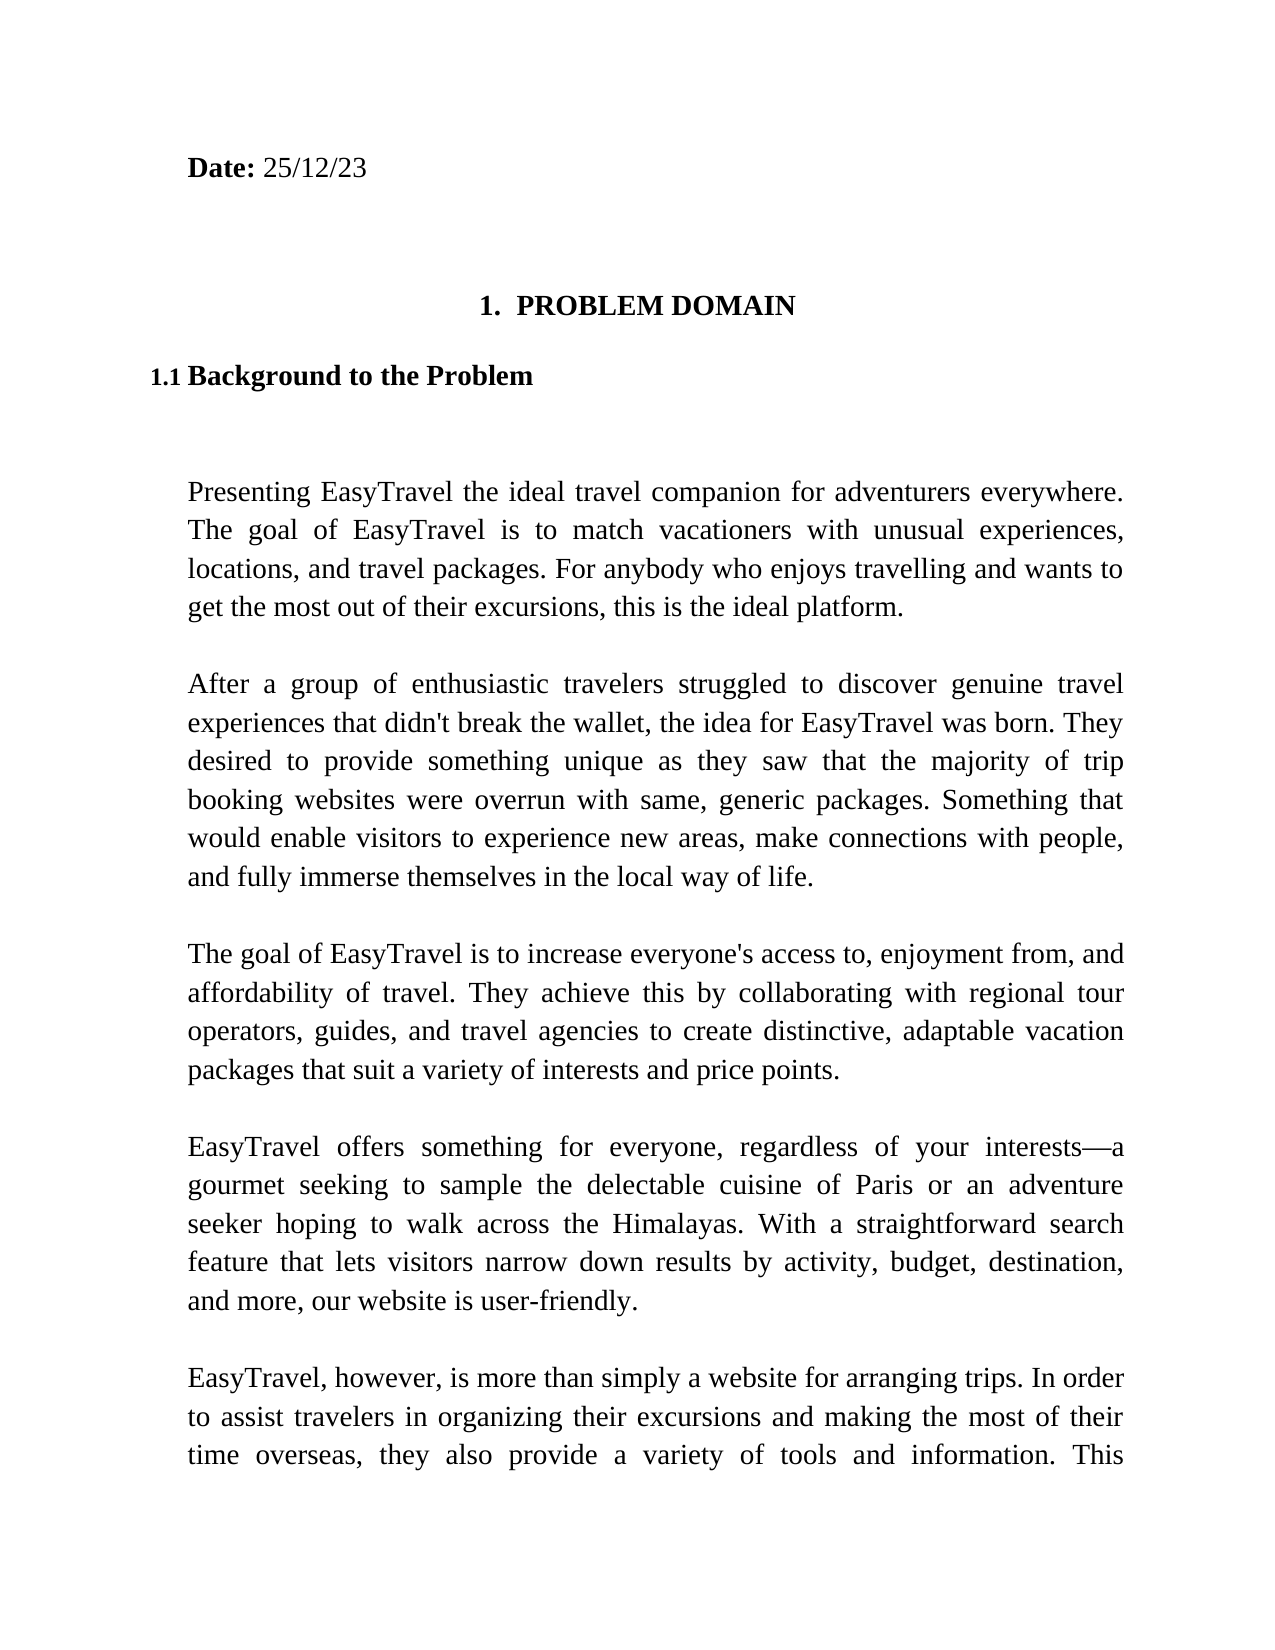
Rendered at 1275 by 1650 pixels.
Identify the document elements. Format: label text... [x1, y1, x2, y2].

list Presenting EasyTravel the ideal travel companion for adventurers everywhere. The goal of EasyTravel is to match vacationers with unusual experiences, locations, and travel packages. For anybody who enjoys travelling and wants to get the most out of their excursions, this is the ideal platform. [187, 474, 1125, 623]
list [187, 1360, 1125, 1471]
list EasyTravel offers something for everyone, regardless of your interests—a gourmet seeking to sample the delectable cuisine of Paris or an adventure seeker hoping to walk across the Himalayas. With a straightforward search feature that lets visitors narrow down results by activity, budget, destination, and more, our website is user-friendly. [187, 1129, 1125, 1317]
list Date: 25/12/23 [187, 150, 1125, 183]
list PROBLEM DOMAIN [150, 288, 1125, 354]
list After a group of enthusiastic travelers struggled to discover genuine travel experiences that didn't break the wallet, the idea for EasyTravel was born. They desired to provide something unique as they saw that the majority of trip booking websites were overrun with same, generic packages. Something that would enable visitors to experience new areas, make connections with people, and fully immerse themselves in the local way of life. [187, 666, 1125, 893]
list The goal of EasyTravel is to increase everyone's access to, enjoyment from, and affordability of travel. They achieve this by collaborating with regional tour operators, guides, and travel agencies to create distinctive, adaptable vacation packages that suit a variety of interests and price points. [187, 936, 1125, 1085]
list Background to the Problem [150, 358, 1125, 392]
